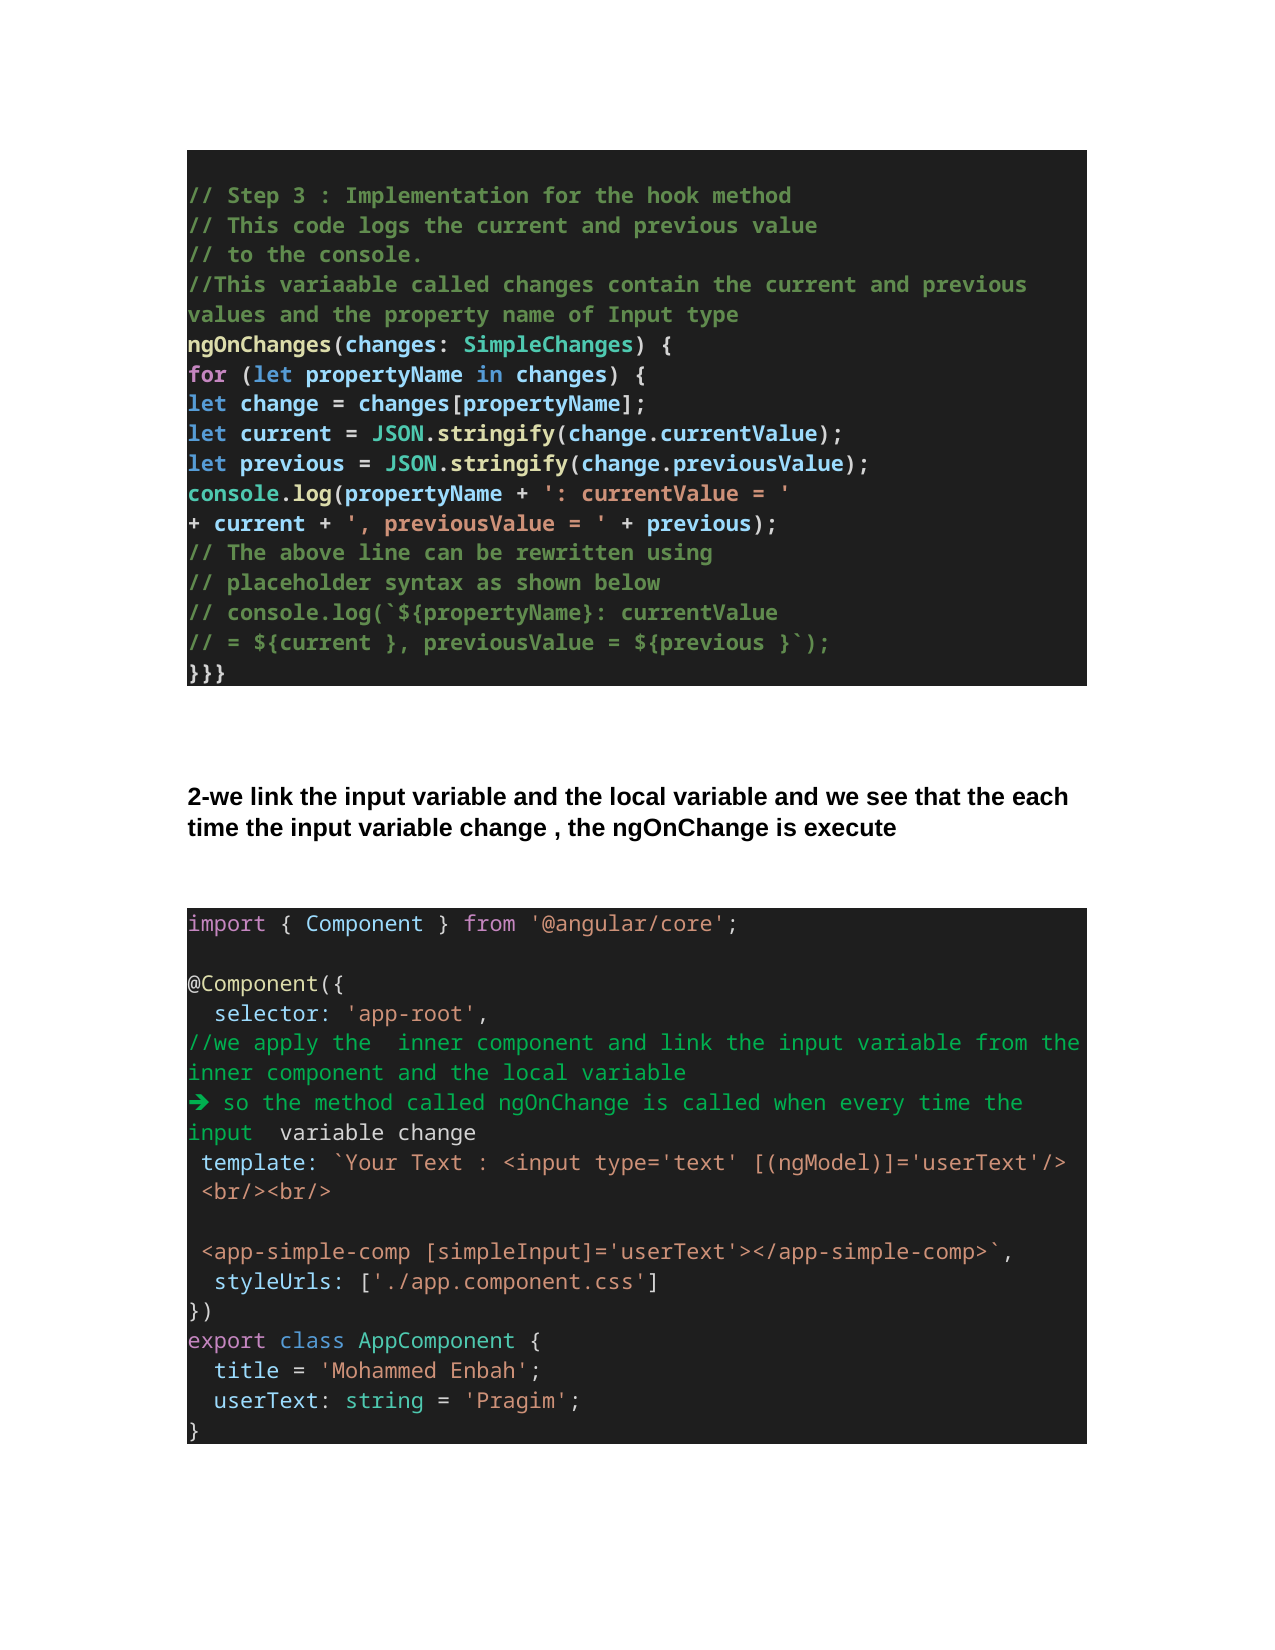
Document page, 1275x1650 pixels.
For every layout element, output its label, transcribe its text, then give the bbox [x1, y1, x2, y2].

text for (let propertyName in changes) { [187, 358, 1087, 388]
text title = 'Mohammed Enbah'; [187, 1355, 1087, 1385]
text so the method called ngOnChange is called when every time the input variable change [187, 1087, 1087, 1146]
text }}} [187, 656, 1087, 686]
text //This variaable called changes contain the current and previous values and the property name of Input type [187, 269, 1087, 329]
text // placeholder syntax as shown below [187, 567, 1087, 597]
text // The above line can be rewritten using [187, 537, 1087, 567]
text // console.log(`${propertyName}: currentValue [187, 597, 1087, 627]
text console.log(propertyName + ': currentValue = ' [187, 478, 1087, 507]
text <app-simple-comp [simpleInput]='userText'></app-simple-comp>`, [187, 1236, 1087, 1266]
text // = ${current }, previousValue = ${previous }`); [187, 627, 1087, 656]
text }) [187, 1295, 1087, 1325]
text // This code logs the current and previous value [187, 209, 1087, 239]
text selector: 'app-root', [187, 997, 1087, 1027]
text import { Component } from '@angular/core'; [187, 908, 1087, 938]
text <br/><br/> [187, 1176, 1087, 1206]
text ngOnChanges(changes: SimpleChanges) { [187, 329, 1087, 358]
text @Component({ [187, 968, 1087, 997]
text styleUrls: ['./app.component.css'] [187, 1266, 1087, 1295]
text let current = JSON.stringify(change.currentValue); [187, 418, 1087, 448]
text // Step 3 : Implementation for the hook method [187, 180, 1087, 209]
text let previous = JSON.stringify(change.previousValue); [187, 448, 1087, 478]
text //we apply the inner component and link the input variable from the inner component and the local variable [187, 1027, 1087, 1087]
text template: `Your Text : <input type='text' [(ngModel)]='userText'/> [187, 1146, 1087, 1176]
text // to the console. [187, 239, 1087, 269]
text + current + ', previousValue = ' + previous); [187, 507, 1087, 537]
text } [187, 1414, 1087, 1444]
text export class AppComponent { [187, 1325, 1087, 1355]
text userText: string = 'Pragim'; [187, 1385, 1087, 1414]
text let change = changes[propertyName]; [187, 388, 1087, 418]
text 2-we link the input variable and the local variable and we see that the each time the input variable change , the ngOnChange is execute [187, 782, 1087, 841]
